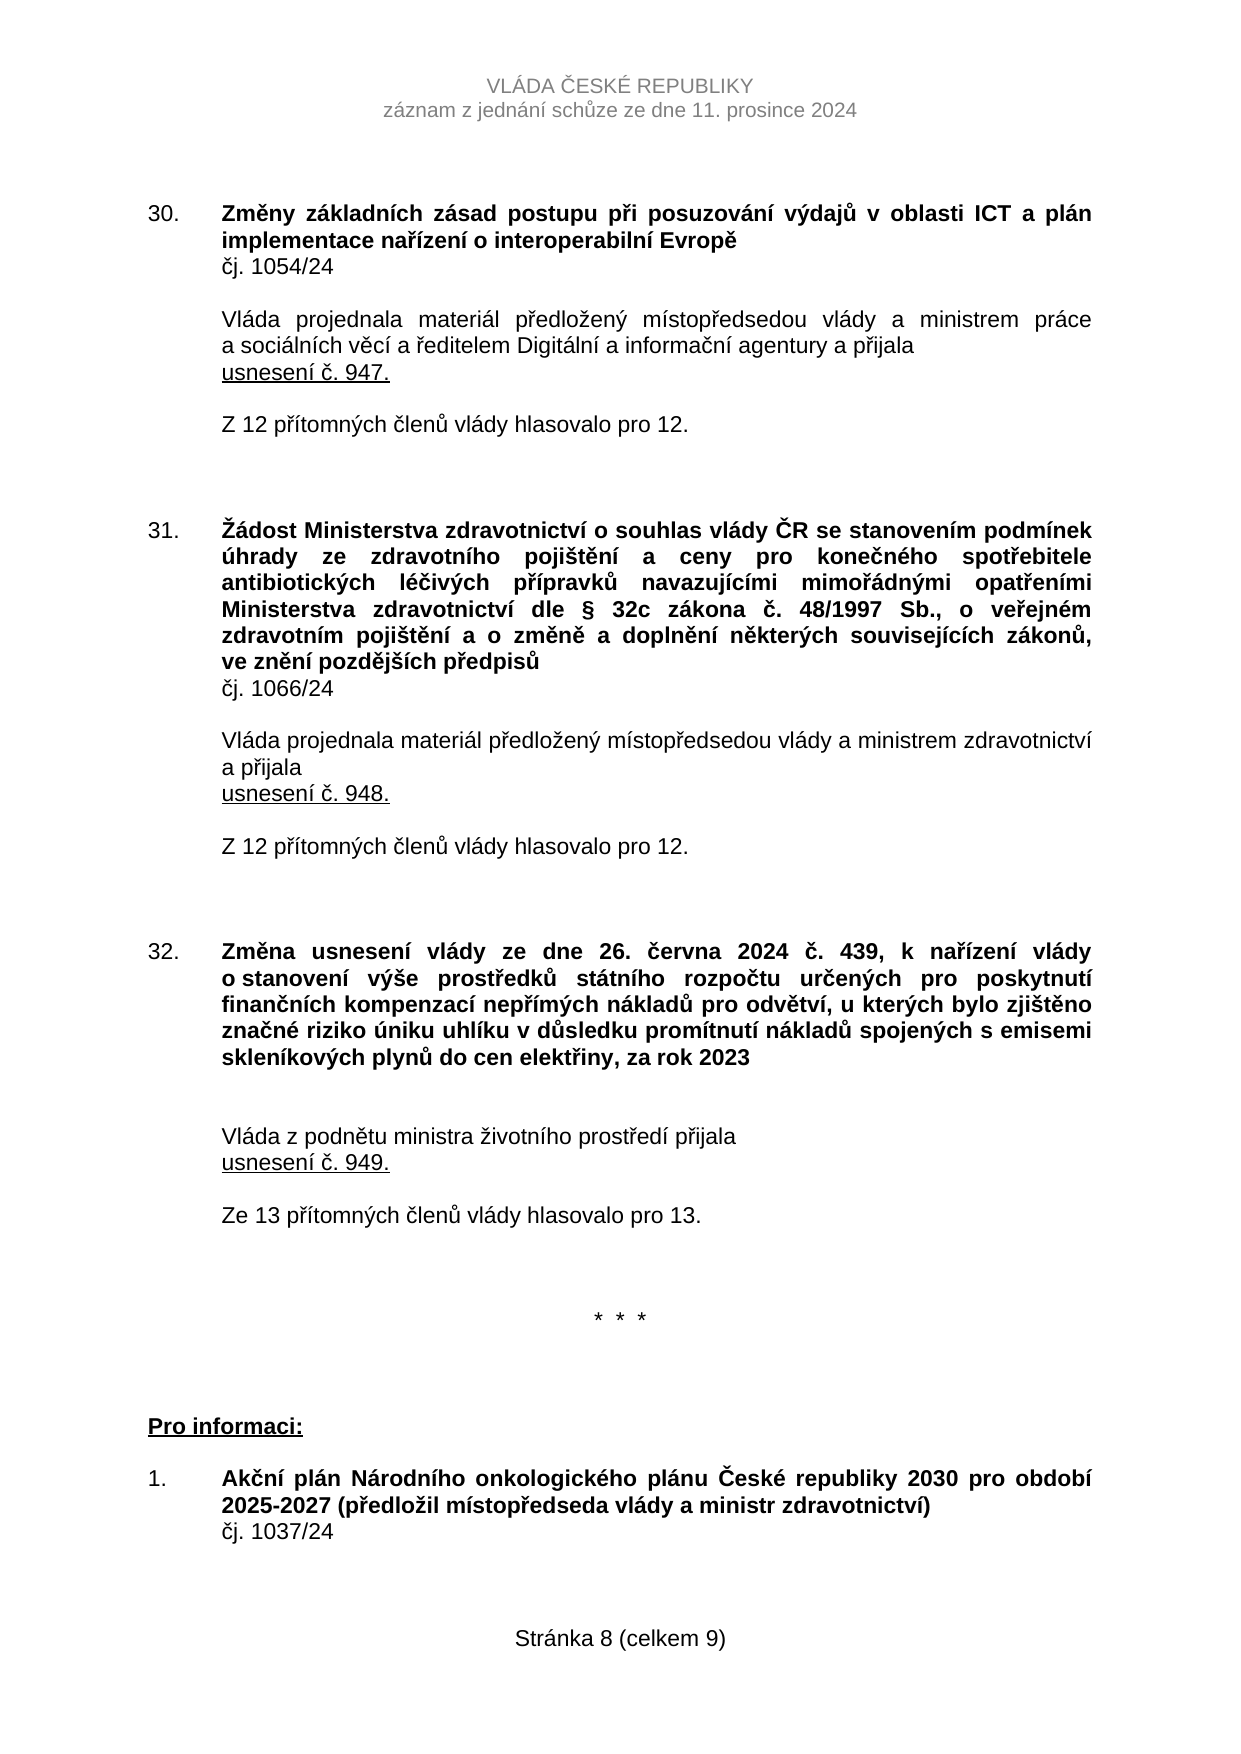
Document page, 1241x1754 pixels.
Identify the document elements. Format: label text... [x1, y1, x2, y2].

text usnesení č. 947. [148, 358, 1093, 385]
text Vláda projednala materiál předložený místopředsedou vlády a ministrem zdravotnictví a přijala [148, 727, 1093, 780]
text usnesení č. 948. [148, 780, 1093, 806]
text Z 12 přítomných členů vlády hlasovalo pro 12. [148, 833, 1093, 859]
text Z 12 přítomných členů vlády hlasovalo pro 12. [148, 411, 1093, 437]
text 1. Akční plán Národního onkologického plánu České republiky 2030 pro období 2025-2027 (předložil místopředseda vlády a ministr zdravotnictví) [148, 1465, 1093, 1518]
text 31. Žádost Ministerstva zdravotnictví o souhlas vlády ČR se stanovením podmínek úhrady ze zdravotního pojištění a ceny pro konečného spotřebitele antibiotických léčivých přípravků navazujícími mimořádnými opatřeními Ministerstva zdravotnictví dle § 32c zákona č. 48/1997 Sb., o veřejném zdravotním pojištění a o změně a doplnění některých souvisejících zákonů, ve znění pozdějších předpisů [148, 517, 1093, 675]
text Pro informaci: [148, 1413, 1093, 1439]
text Vláda projednala materiál předložený místopředsedou vlády a ministrem práce a sociálních věcí a ředitelem Digitální a informační agentury a přijala [148, 306, 1093, 358]
text 32. Změna usnesení vlády ze dne 26. června 2024 č. 439, k nařízení vlády o stanovení výše prostředků státního rozpočtu určených pro poskytnutí finančních kompenzací nepřímých nákladů pro odvětví, u kterých bylo zjištěno značné riziko úniku uhlíku v důsledku promítnutí nákladů spojených s emisemi skleníkových plynů do cen elektřiny, za rok 2023 [148, 938, 1093, 1070]
text Ze 13 přítomných členů vlády hlasovalo pro 13. [148, 1202, 1093, 1228]
text čj. 1037/24 [148, 1518, 1093, 1544]
text * * * [148, 1307, 1093, 1333]
text Vláda z podnětu ministra životního prostředí přijala [148, 1123, 1093, 1149]
text čj. 1054/24 [148, 253, 1093, 279]
text usnesení č. 949. [148, 1149, 1093, 1175]
text 30. Změny základních zásad postupu při posuzování výdajů v oblasti ICT a plán implementace nařízení o interoperabilní Evropě [148, 200, 1093, 253]
text čj. 1066/24 [148, 675, 1093, 701]
